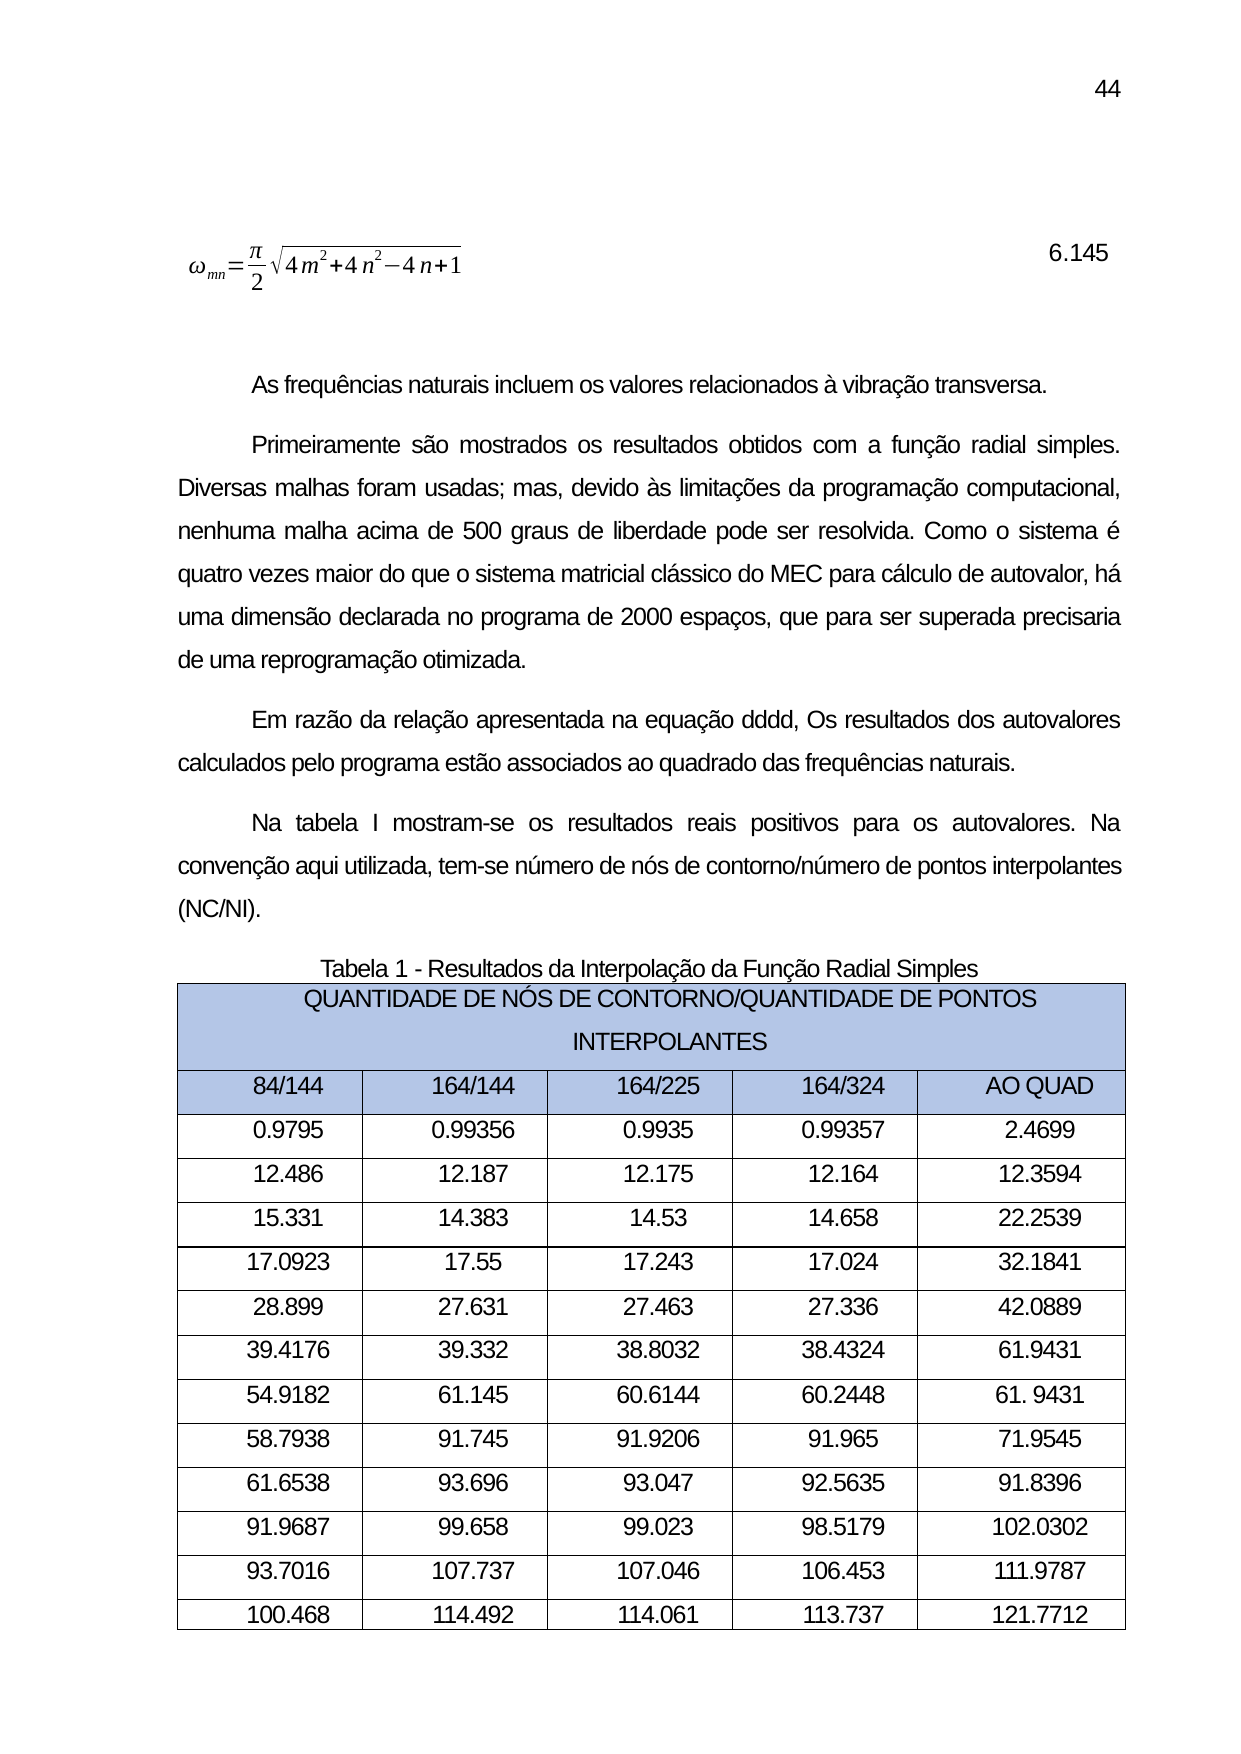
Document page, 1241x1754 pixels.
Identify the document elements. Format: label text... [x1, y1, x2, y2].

text Em razão da relação apresentada na equação dddd, Os resultados dos autovalores calculados pelo programa estão associados ao quadrado das frequências naturais. [177, 705, 1122, 777]
table_cell 99.658 [363, 1512, 547, 1555]
table_cell 164/225 [548, 1071, 732, 1114]
table_cell 61.9431 [918, 1336, 1125, 1378]
table_cell 12.175 [548, 1159, 732, 1202]
table_cell 17.243 [548, 1248, 732, 1290]
table_cell 28.899 [178, 1291, 362, 1334]
table_cell 91.8396 [918, 1468, 1125, 1511]
table_header QUANTIDADE DE NÓS DE CONTORNO/QUANTIDADE DE PONTOS INTERPOLANTES [178, 984, 1125, 1070]
table_cell 60.6144 [548, 1380, 732, 1423]
table_cell 17.55 [363, 1248, 547, 1290]
table_cell 0.99357 [733, 1115, 917, 1158]
table_cell 93.696 [363, 1468, 547, 1511]
table_cell 12.3594 [918, 1159, 1125, 1202]
table_cell 54.9182 [178, 1380, 362, 1423]
table_cell 17.024 [733, 1248, 917, 1290]
table_cell 0.9935 [548, 1115, 732, 1158]
table_cell 0.9795 [178, 1115, 362, 1158]
table_cell 32.1841 [918, 1248, 1125, 1290]
table_cell 42.0889 [918, 1291, 1125, 1334]
table_cell 12.187 [363, 1159, 547, 1202]
text As frequências naturais incluem os valores relacionados à vibração transversa. [177, 370, 1122, 399]
table_cell 14.658 [733, 1203, 917, 1246]
table_cell 71.9545 [918, 1424, 1125, 1467]
table_cell 27.631 [363, 1291, 547, 1334]
table_cell 164/144 [363, 1071, 547, 1114]
table_cell 38.4324 [733, 1336, 917, 1378]
table_cell 100.468 [178, 1600, 362, 1629]
table_cell 107.737 [363, 1556, 547, 1599]
table_cell 12.486 [178, 1159, 362, 1202]
table_cell 121.7712 [918, 1600, 1125, 1629]
table_cell 15.331 [178, 1203, 362, 1246]
table_cell 22.2539 [918, 1203, 1125, 1246]
text Primeiramente são mostrados os resultados obtidos com a função radial simples. Diversas malhas foram usadas; mas, devido às limitações da programação computacional, nenhuma malha acima de 500 graus de liberdade pode ser resolvida. Como o sistema é quatro vezes maior do que o sistema matricial clássico do MEC para cálculo de autovalor, há uma dimensão declarada no programa de 2000 espaços, que para ser superada precisaria de uma reprogramação otimizada. [177, 430, 1122, 674]
table_header [177, 237, 649, 310]
table_cell 91.9206 [548, 1424, 732, 1467]
table_cell 39.332 [363, 1336, 547, 1378]
table_cell 113.737 [733, 1600, 917, 1629]
table_cell 99.023 [548, 1512, 732, 1555]
table_cell 92.5635 [733, 1468, 917, 1511]
table_cell 2.4699 [918, 1115, 1125, 1158]
table_cell 0.99356 [363, 1115, 547, 1158]
table_cell 61.6538 [178, 1468, 362, 1511]
table_cell 17.0923 [178, 1248, 362, 1290]
table_cell 106.453 [733, 1556, 917, 1599]
table_cell 39.4176 [178, 1336, 362, 1378]
table_cell 14.53 [548, 1203, 732, 1246]
table_cell 14.383 [363, 1203, 547, 1246]
table_cell 93.047 [548, 1468, 732, 1511]
table_cell 102.0302 [918, 1512, 1125, 1555]
table_cell AO QUAD [918, 1071, 1125, 1114]
table_cell 91.745 [363, 1424, 547, 1467]
table_cell 91.9687 [178, 1512, 362, 1555]
table_cell 84/144 [178, 1071, 362, 1114]
table_cell 38.8032 [548, 1336, 732, 1378]
table_cell 27.336 [733, 1291, 917, 1334]
table_cell 111.9787 [918, 1556, 1125, 1599]
table_cell 58.7938 [178, 1424, 362, 1467]
table_cell 60.2448 [733, 1380, 917, 1423]
table_cell 98.5179 [733, 1512, 917, 1555]
table_cell 12.164 [733, 1159, 917, 1202]
table_cell 114.492 [363, 1600, 547, 1629]
table_cell 27.463 [548, 1291, 732, 1334]
text Na tabela I mostram-se os resultados reais positivos para os autovalores. Na convenção aqui utilizada, tem-se número de nós de contorno/número de pontos interpolantes (NC/NI). [177, 808, 1122, 923]
table_cell 91.965 [733, 1424, 917, 1467]
table_cell 107.046 [548, 1556, 732, 1599]
table_cell 61.145 [363, 1380, 547, 1423]
table_cell 61. 9431 [918, 1380, 1125, 1423]
table_cell 114.061 [548, 1600, 732, 1629]
table_cell 164/324 [733, 1071, 917, 1114]
table_cell 93.7016 [178, 1556, 362, 1599]
